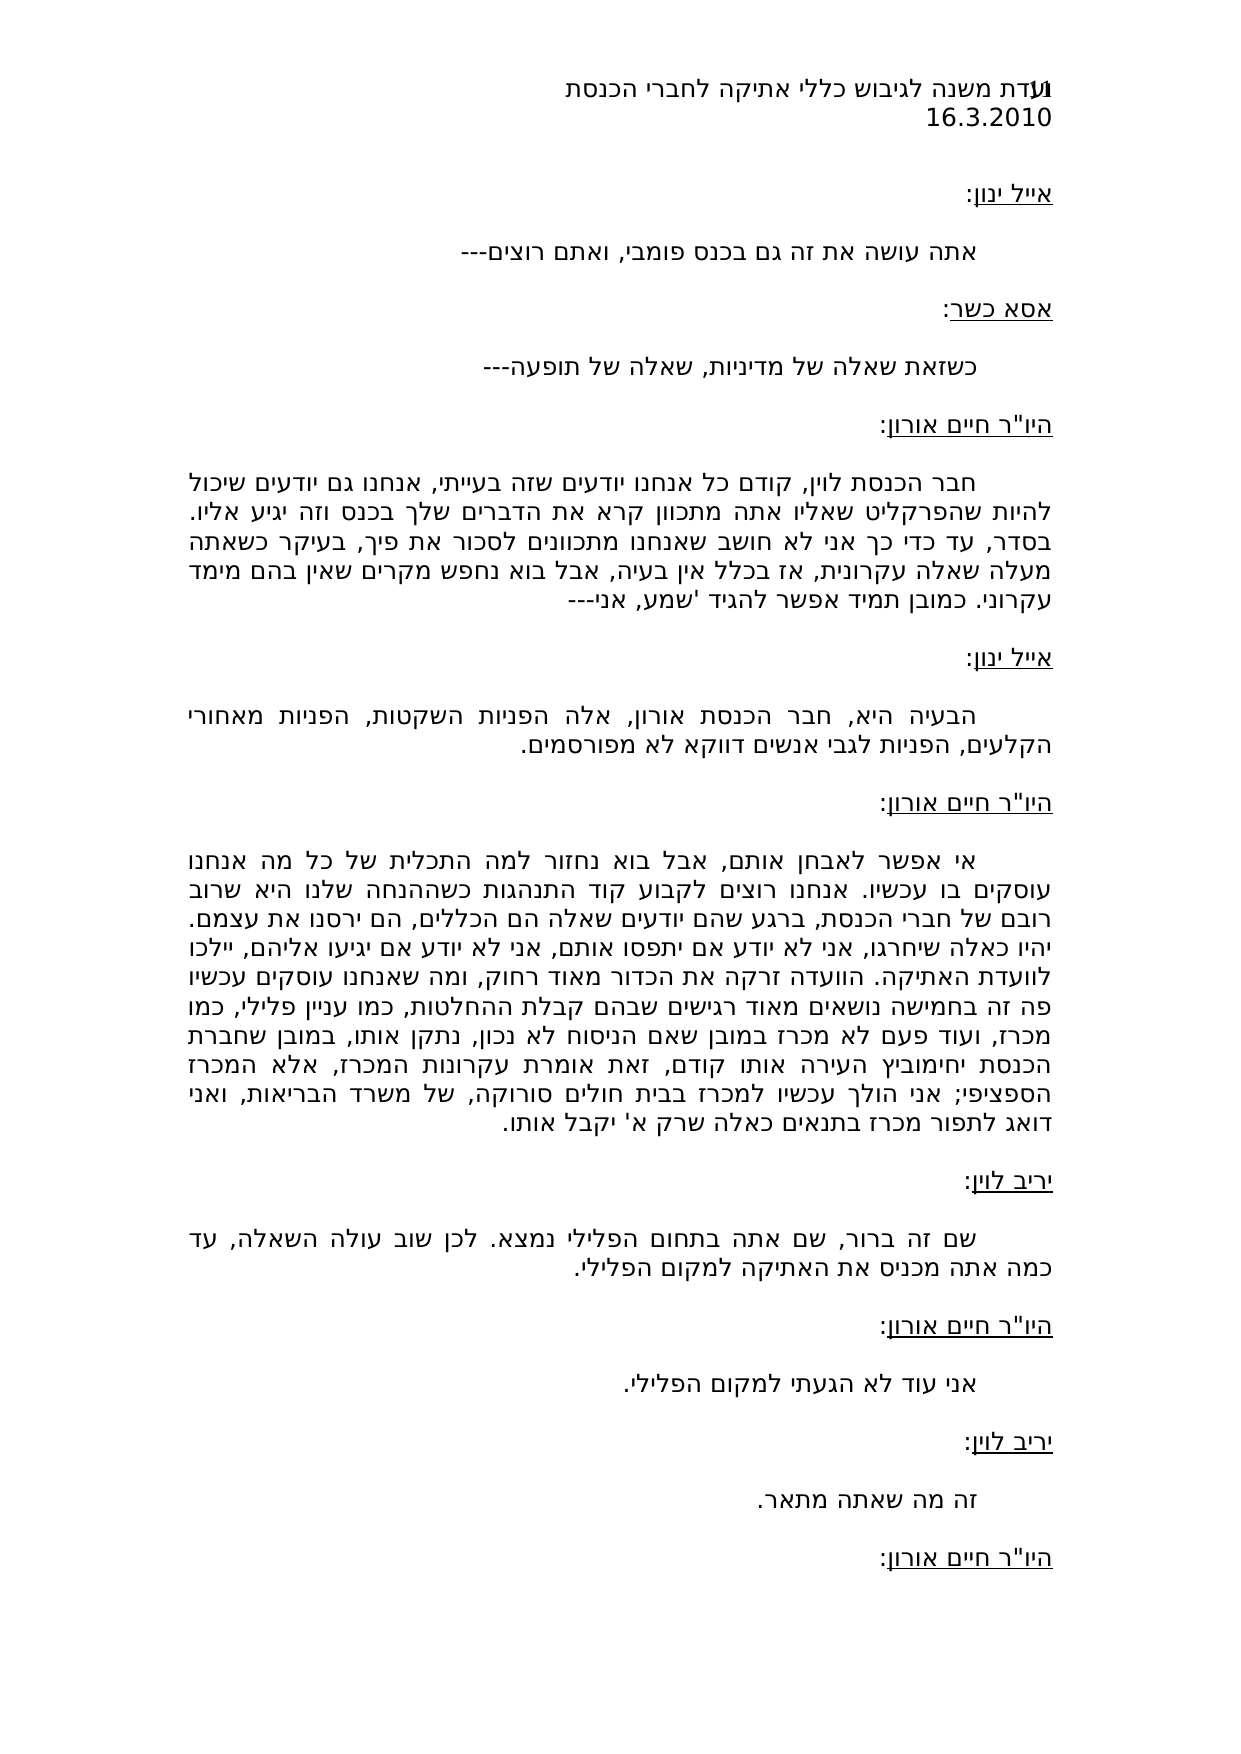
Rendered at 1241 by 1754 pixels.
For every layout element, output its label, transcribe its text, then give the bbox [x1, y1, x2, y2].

text שם זה ברור, שם אתה בתחום הפלילי נמצא. לכן שוב עולה השאלה, עד כמה אתה מכניס את האתיקה למקום הפלילי. [187, 1224, 1053, 1282]
text זה מה שאתה מתאר. [187, 1485, 1053, 1514]
text היו"ר חיים אורון: [187, 1543, 1053, 1572]
text כשזאת שאלה של מדיניות, שאלה של תופעה--- [187, 352, 1053, 382]
text חבר הכנסת לוין, קודם כל אנחנו יודעים שזה בעייתי, אנחנו גם יודעים שיכול להיות שהפרקליט שאליו אתה מתכוון קרא את הדברים שלך בכנס וזה יגיע אליו. בסדר, עד כדי כך אני לא חושב שאנחנו מתכוונים לסכור את פיך, בעיקר כשאתה מעלה שאלה עקרונית, אז בכלל אין בעיה, אבל בוא נחפש מקרים שאין בהם מימד עקרוני. כמובן תמיד אפשר להגיד 'שמע, אני--- [187, 468, 1053, 614]
text יריב לוין: [187, 1166, 1053, 1195]
text אייל ינון: [187, 643, 1053, 672]
text אייל ינון: [187, 179, 1053, 208]
text אסא כשר: [187, 294, 1053, 324]
text אי אפשר לאבחן אותם, אבל בוא נחזור למה התכלית של כל מה אנחנו עוסקים בו עכשיו. אנחנו רוצים לקבוע קוד התנהגות כשההנחה שלנו היא שרוב רובם של חברי הכנסת, ברגע שהם יודעים שאלה הם הכללים, הם ירסנו את עצמם. יהיו כאלה שיחרגו, אני לא יודע אם יתפסו אותם, אני לא יודע אם יגיעו אליהם, יילכו לוועדת האתיקה. הוועדה זרקה את הכדור מאוד רחוק, ומה שאנחנו עוסקים עכשיו פה זה בחמישה נושאים מאוד רגישים שבהם קבלת ההחלטות, כמו עניין פלילי, כמו מכרז, ועוד פעם לא מכרז במובן שאם הניסוח לא נכון, נתקן אותו, במובן שחברת הכנסת יחימוביץ העירה אותו קודם, זאת אומרת עקרונות המכרז, אלא המכרז הספציפי; אני הולך עכשיו למכרז בבית חולים סורוקה, של משרד הבריאות, ואני דואג לתפור מכרז בתנאים כאלה שרק א' יקבל אותו. [187, 846, 1053, 1137]
text היו"ר חיים אורון: [187, 410, 1053, 439]
text יריב לוין: [187, 1427, 1053, 1456]
text הבעיה היא, חבר הכנסת אורון, אלה הפניות השקטות, הפניות מאחורי הקלעים, הפניות לגבי אנשים דווקא לא מפורסמים. [187, 701, 1053, 759]
text אתה עושה את זה גם בכנס פומבי, ואתם רוצים--- [187, 237, 1053, 266]
text היו"ר חיים אורון: [187, 1311, 1053, 1340]
text היו"ר חיים אורון: [187, 788, 1053, 817]
text אני עוד לא הגעתי למקום הפלילי. [187, 1369, 1053, 1398]
